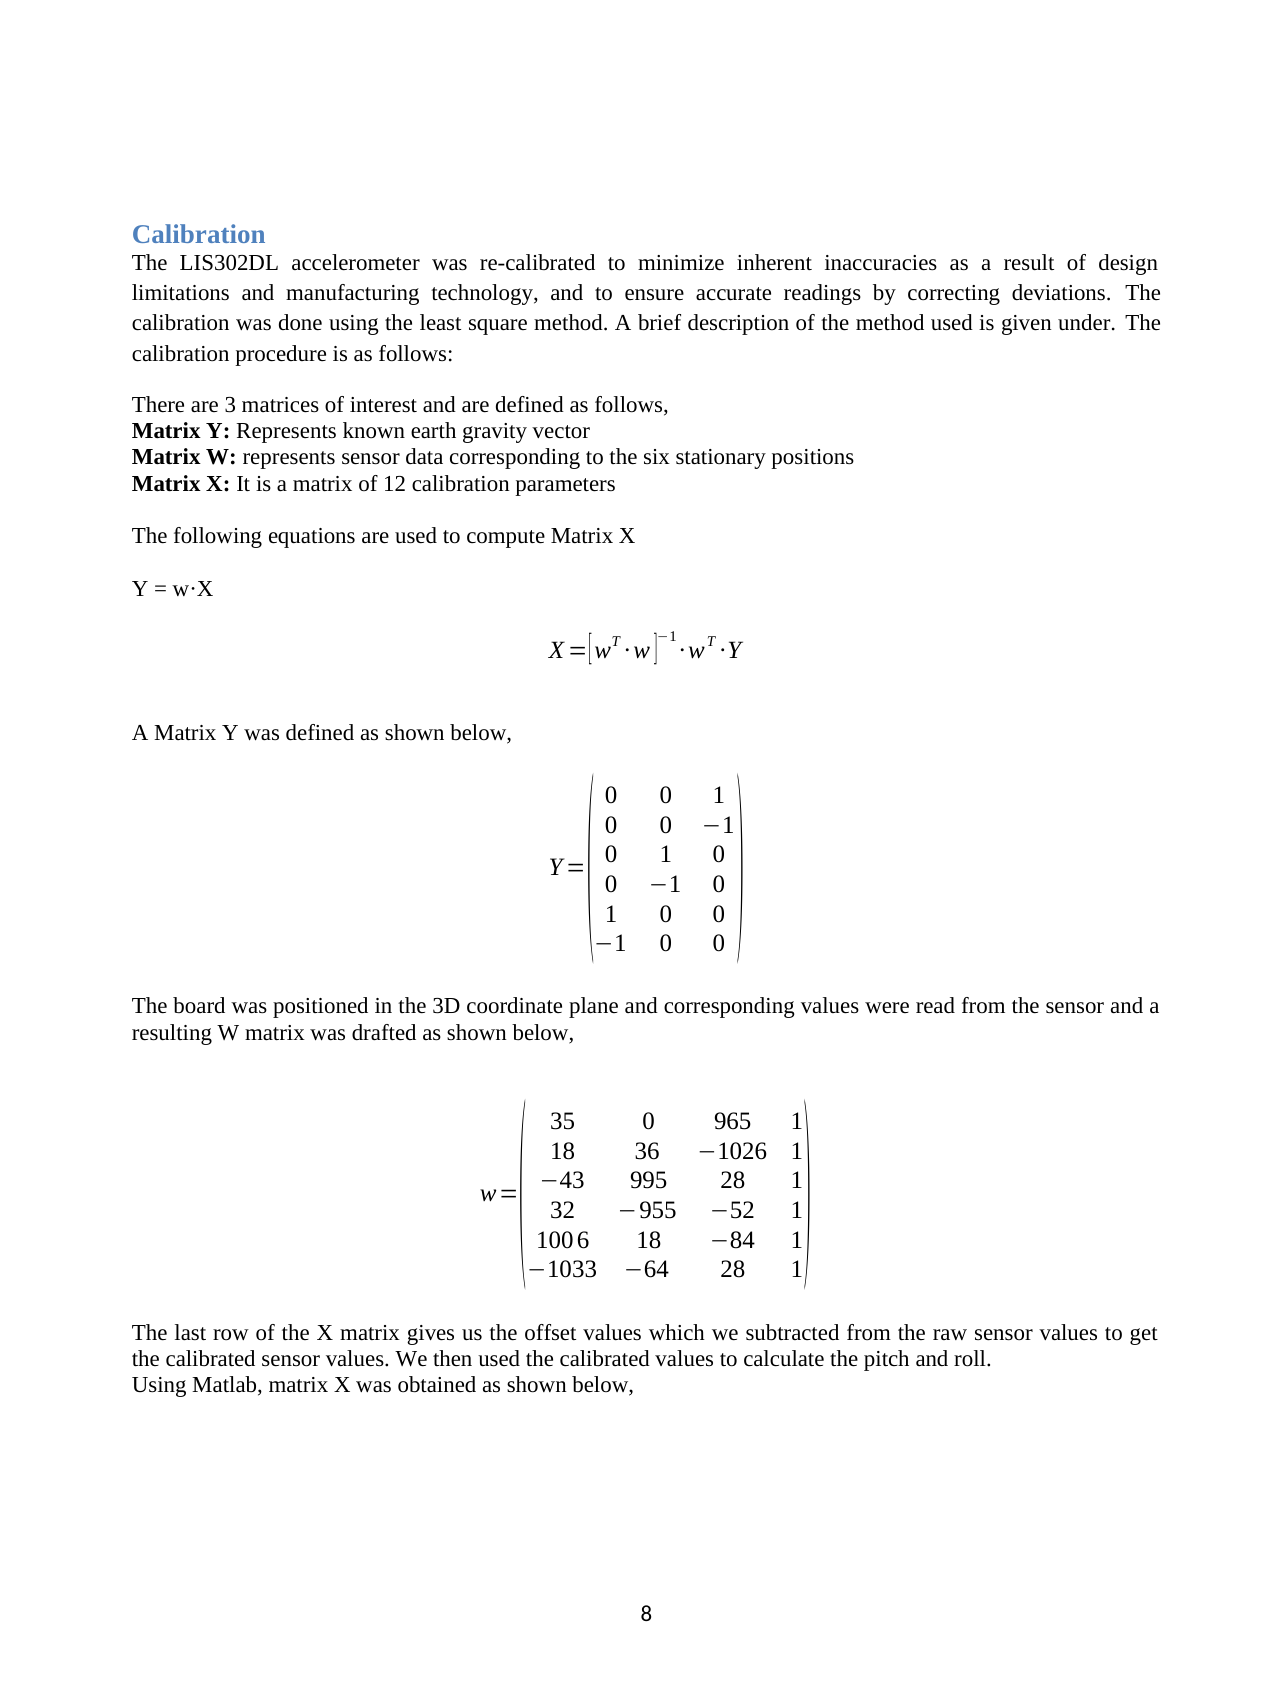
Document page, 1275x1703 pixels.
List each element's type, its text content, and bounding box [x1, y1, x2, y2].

text Matrix Y: Represents known earth gravity vector [132, 417, 1161, 443]
text A Matrix Y was defined as shown below, [132, 719, 1161, 746]
text There are 3 matrices of interest and are defined as follows, [132, 391, 1161, 417]
text The following equations are used to compute Matrix X [132, 522, 1161, 549]
text Matrix X: It is a matrix of 12 calibration parameters [132, 470, 1161, 496]
text Y = w·X [132, 575, 1161, 601]
text The last row of the X matrix gives us the offset values which we subtracted from the raw sensor values to get the calibrated sensor values. We then used the calibrated values to calculate the pitch and roll. [132, 1318, 1161, 1371]
text The board was positioned in the 3D coordinate plane and corresponding values were read from the sensor and a resulting W matrix was drafted as shown below, [132, 993, 1161, 1045]
text Matrix W: represents sensor data corresponding to the six stationary positions [132, 443, 1161, 470]
text Using Matlab, matrix X was obtained as shown below, [132, 1371, 1161, 1398]
text The LIS302DL accelerometer was re-calibrated to minimize inherent inaccuracies as a result of design limitations and manufacturing technology, and to ensure accurate readings by correcting deviations. The calibration was done using the least square method. A brief description of the method used is given under. The calibration procedure is as follows: [132, 249, 1161, 366]
subtitle Calibration [132, 218, 1161, 249]
